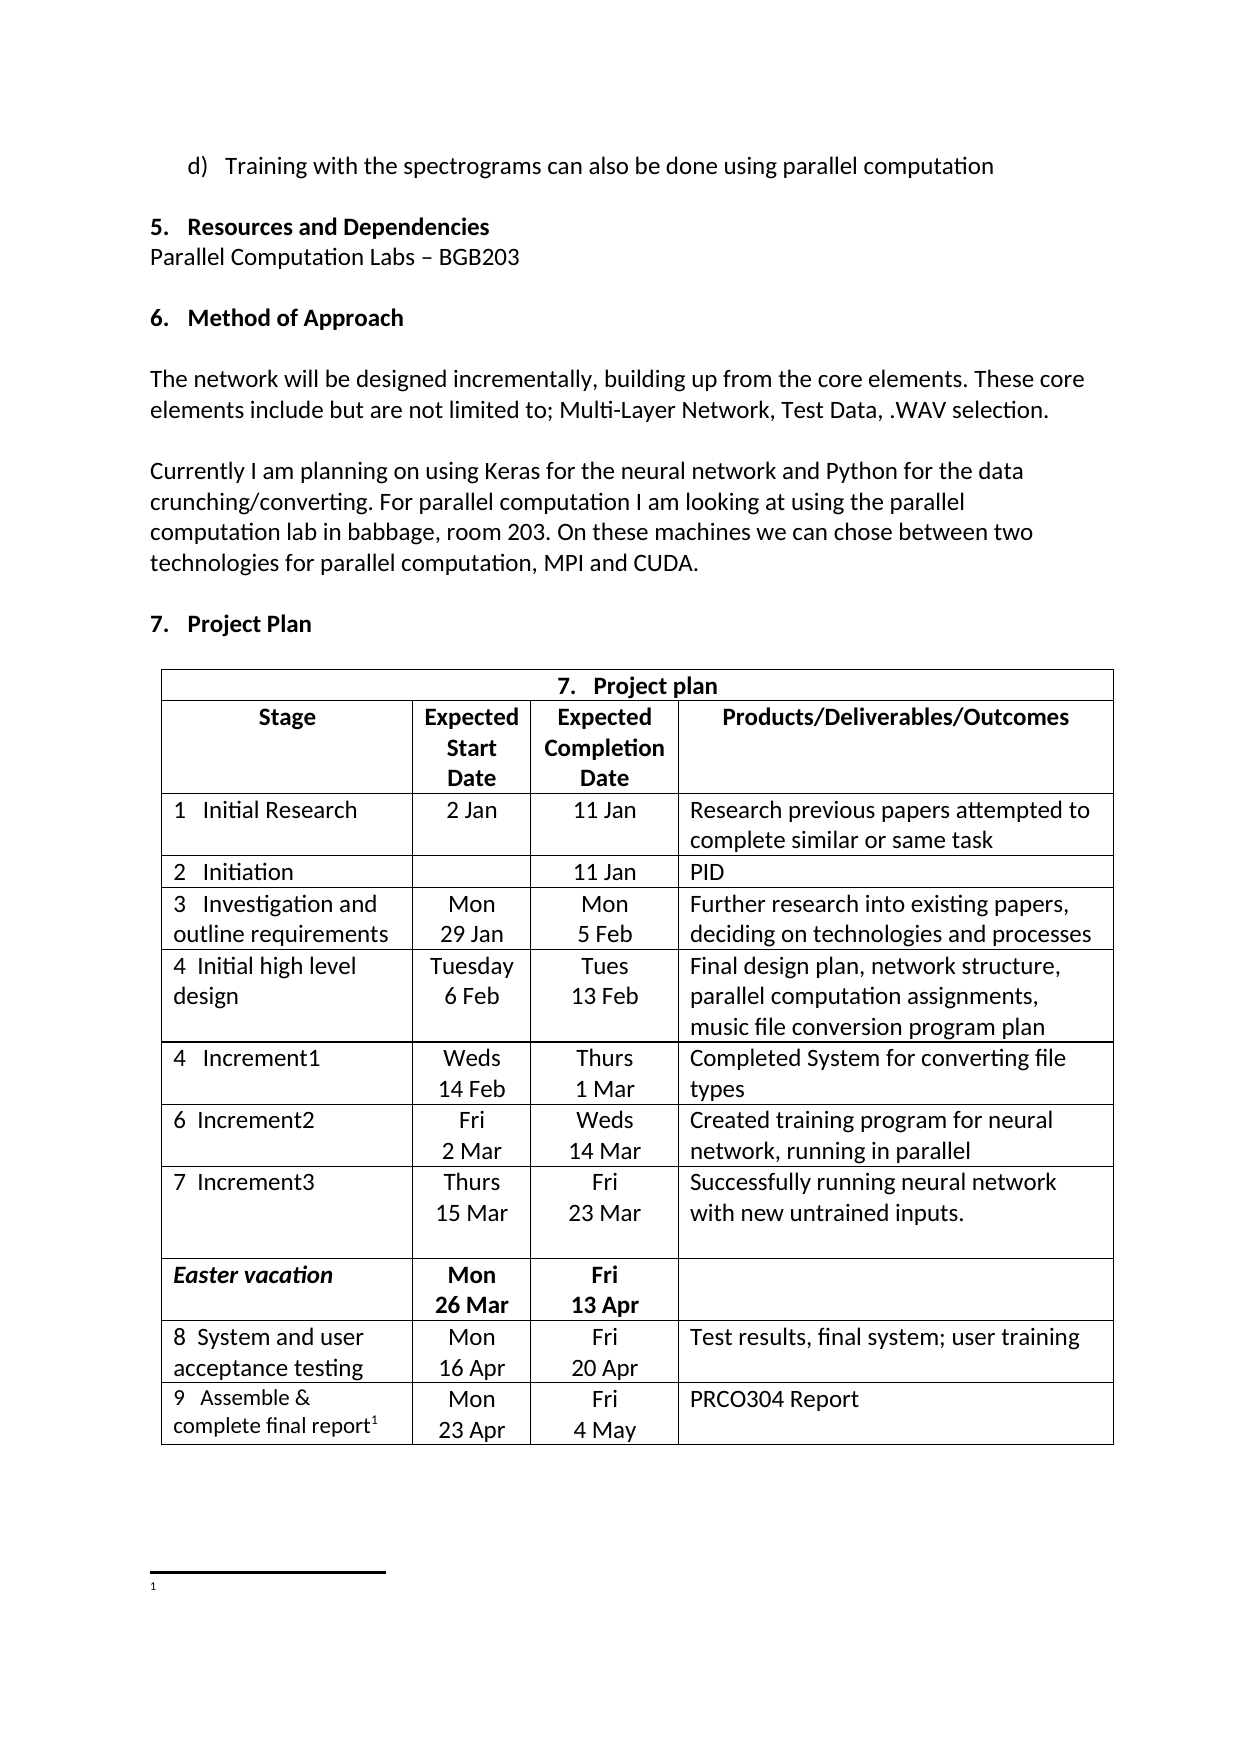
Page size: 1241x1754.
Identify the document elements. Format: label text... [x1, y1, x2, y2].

table_cell Weds 14 Mar [531, 1105, 678, 1166]
table_cell Tuesday 6 Feb [413, 950, 530, 1041]
table_cell Stage [162, 701, 412, 793]
table_cell 11 Jan [531, 794, 678, 855]
text Parallel Computation Labs – BGB203 [150, 242, 1090, 272]
list Method of Approach [150, 303, 1090, 333]
table_cell PRCO304 Report [679, 1383, 1113, 1444]
list Training with the spectrograms can also be done using parallel computation [187, 150, 1090, 181]
table_cell Fri 4 May [531, 1383, 678, 1444]
table_cell 1 Initial Research [162, 794, 412, 855]
table_cell Created training program for neural network, running in parallel [679, 1105, 1113, 1166]
text Currently I am planning on using Keras for the neural network and Python for the data crunching/converting. For parallel computation I am looking at using the parallel computation lab in babbage, room 203. On these machines we can chose between two technologies for parallel computation, MPI and CUDA. [150, 455, 1090, 577]
table_cell 2 Jan [413, 794, 530, 855]
table_cell 3 Investigation and outline requirements [162, 888, 412, 949]
table_cell Completed System for converting file types [679, 1043, 1113, 1103]
table_cell Thurs 1 Mar [531, 1043, 678, 1103]
table_cell Test results, final system; user training [679, 1321, 1113, 1382]
table_cell Expected Start Date [413, 701, 530, 793]
table_cell Easter vacation [162, 1259, 412, 1320]
table_cell Further research into existing papers, deciding on technologies and processes [679, 888, 1113, 949]
table_cell Fri 23 Mar [531, 1167, 678, 1258]
table_cell 2 Initiation [162, 856, 412, 887]
table_cell Research previous papers attempted to complete similar or same task [679, 794, 1113, 855]
table_cell Thurs 15 Mar [413, 1167, 530, 1258]
table_cell 8 System and user acceptance testing [162, 1321, 412, 1382]
table_cell Mon 23 Apr [413, 1383, 530, 1444]
table_cell Weds 14 Feb [413, 1043, 530, 1103]
table_cell Products/Deliverables/Outcomes [679, 701, 1113, 793]
table_cell Expected Completion Date [531, 701, 678, 793]
list Project Plan [150, 608, 1090, 638]
table_cell 7 Increment3 [162, 1167, 412, 1258]
table_cell Mon 5 Feb [531, 888, 678, 949]
table_cell Fri 13 Apr [531, 1259, 678, 1320]
table_cell Final design plan, network structure, parallel computation assignments, music file conversion program plan [679, 950, 1113, 1041]
table_cell Fri 20 Apr [531, 1321, 678, 1382]
table_cell 6 Increment2 [162, 1105, 412, 1166]
table_cell 4 Increment1 [162, 1043, 412, 1103]
list Resources and Dependencies [150, 211, 1090, 242]
table_cell [413, 856, 530, 887]
table_cell PID [679, 856, 1113, 887]
table_cell Fri 2 Mar [413, 1105, 530, 1166]
table_cell Tues 13 Feb [531, 950, 678, 1041]
table_header 7. Project plan [162, 670, 1113, 700]
table_cell Mon 26 Mar [413, 1259, 530, 1320]
table_cell 9 Assemble & complete final report [162, 1383, 412, 1444]
table_cell [679, 1259, 1113, 1320]
table_cell Successfully running neural network with new untrained inputs. [679, 1167, 1113, 1258]
text The network will be designed incrementally, building up from the core elements. These core elements include but are not limited to; Multi-Layer Network, Test Data, .WAV selection. [150, 364, 1090, 425]
table_cell Mon 16 Apr [413, 1321, 530, 1382]
table_cell 11 Jan [531, 856, 678, 887]
table_cell Mon 29 Jan [413, 888, 530, 949]
table_cell 4 Initial high level design [162, 950, 412, 1041]
